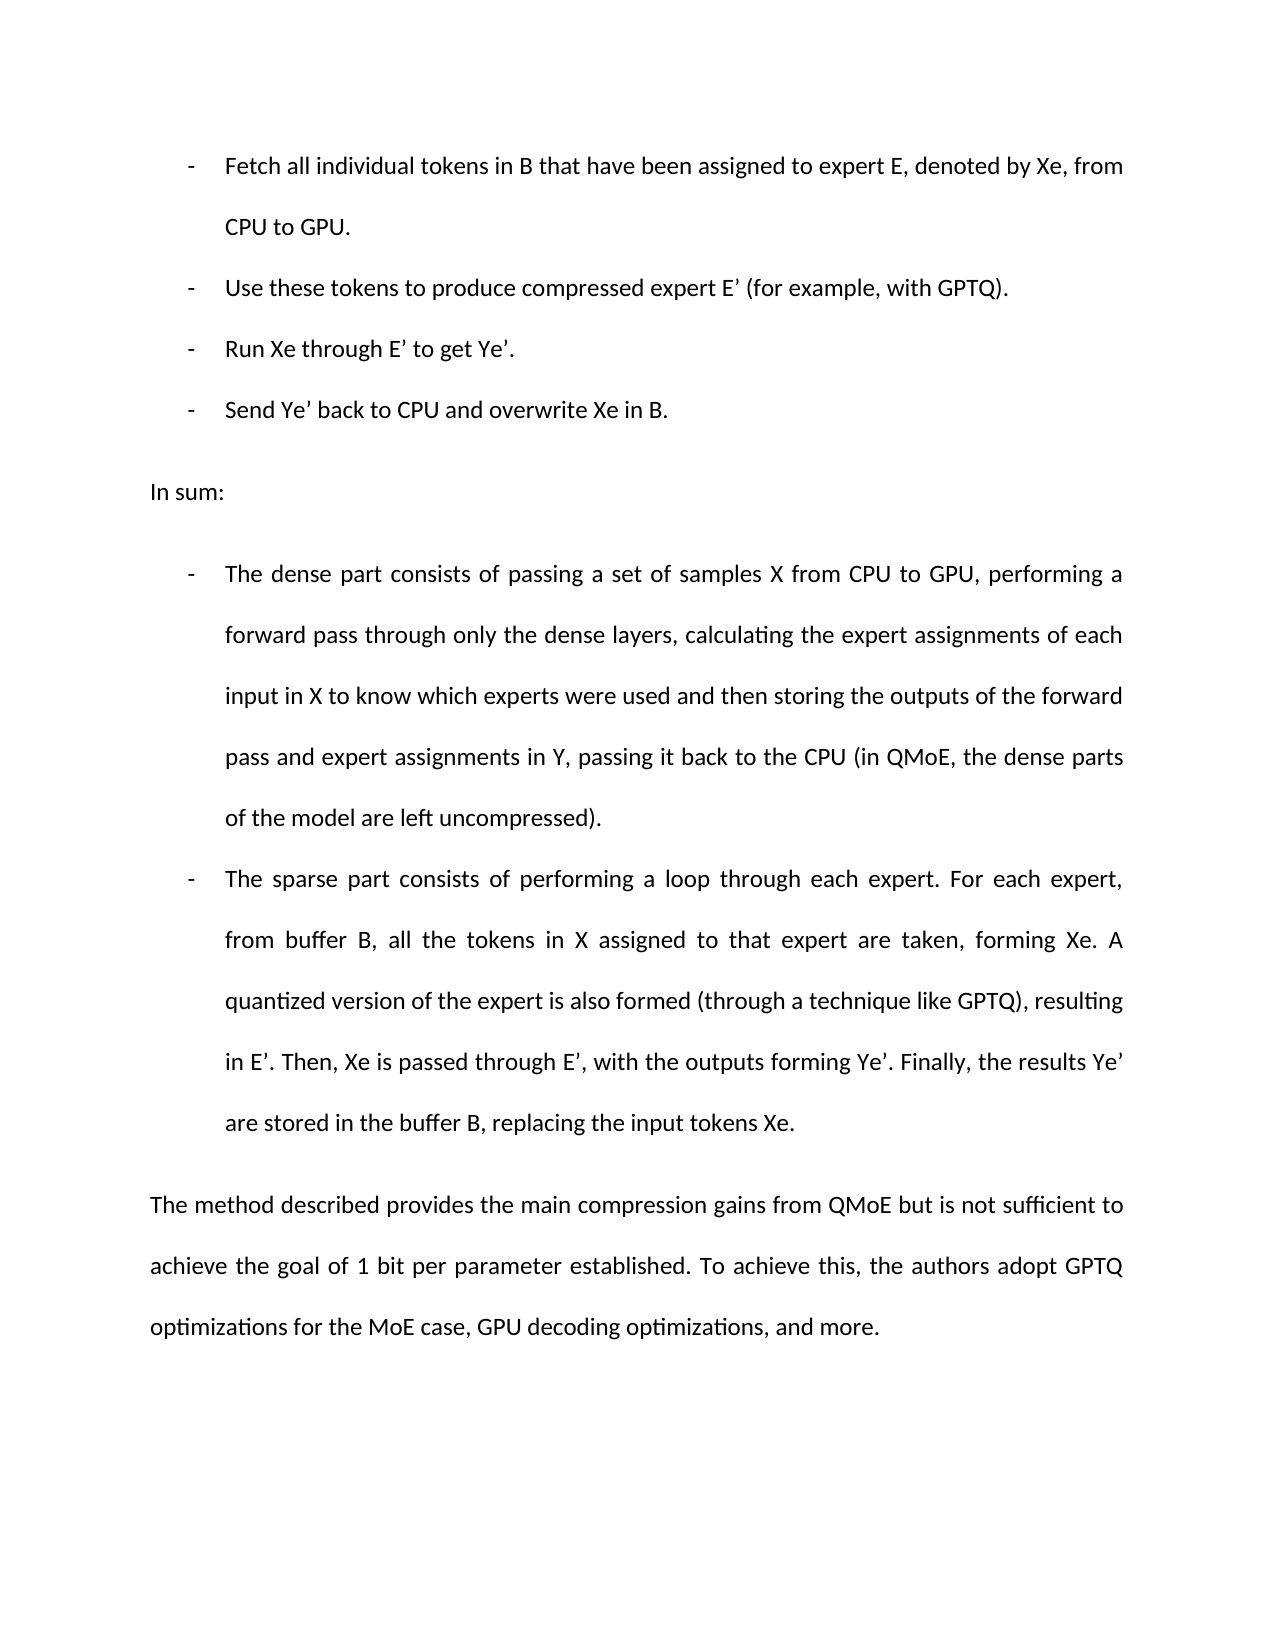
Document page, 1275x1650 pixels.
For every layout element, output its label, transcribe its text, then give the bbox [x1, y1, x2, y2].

text In sum: [150, 476, 1125, 507]
list The sparse part consists of performing a loop through each expert. For each expert, from buffer B, all the tokens in X assigned to that expert are taken, forming Xe. A quantized version of the expert is also formed (through a technique like GPTQ), resulting in E’. Then, Xe is passed through E’, with the outputs forming Ye’. Finally, the results Ye’ are stored in the buffer B, replacing the input tokens Xe. [187, 863, 1125, 1138]
text The method described provides the main compression gains from QMoE but is not sufficient to achieve the goal of 1 bit per parameter established. To achieve this, the authors adopt GPTQ optimizations for the MoE case, GPU decoding optimizations, and more. [150, 1189, 1125, 1342]
list Run Xe through E’ to get Ye’. [187, 333, 1125, 364]
list Fetch all individual tokens in B that have been assigned to expert E, denoted by Xe, from CPU to GPU. [187, 150, 1125, 242]
list Send Ye’ back to CPU and overwrite Xe in B. [187, 394, 1125, 425]
list The dense part consists of passing a set of samples X from CPU to GPU, performing a forward pass through only the dense layers, calculating the expert assignments of each input in X to know which experts were used and then storing the outputs of the forward pass and expert assignments in Y, passing it back to the CPU (in QMoE, the dense parts of the model are left uncompressed). [187, 558, 1125, 833]
list Use these tokens to produce compressed expert E’ (for example, with GPTQ). [187, 272, 1125, 303]
